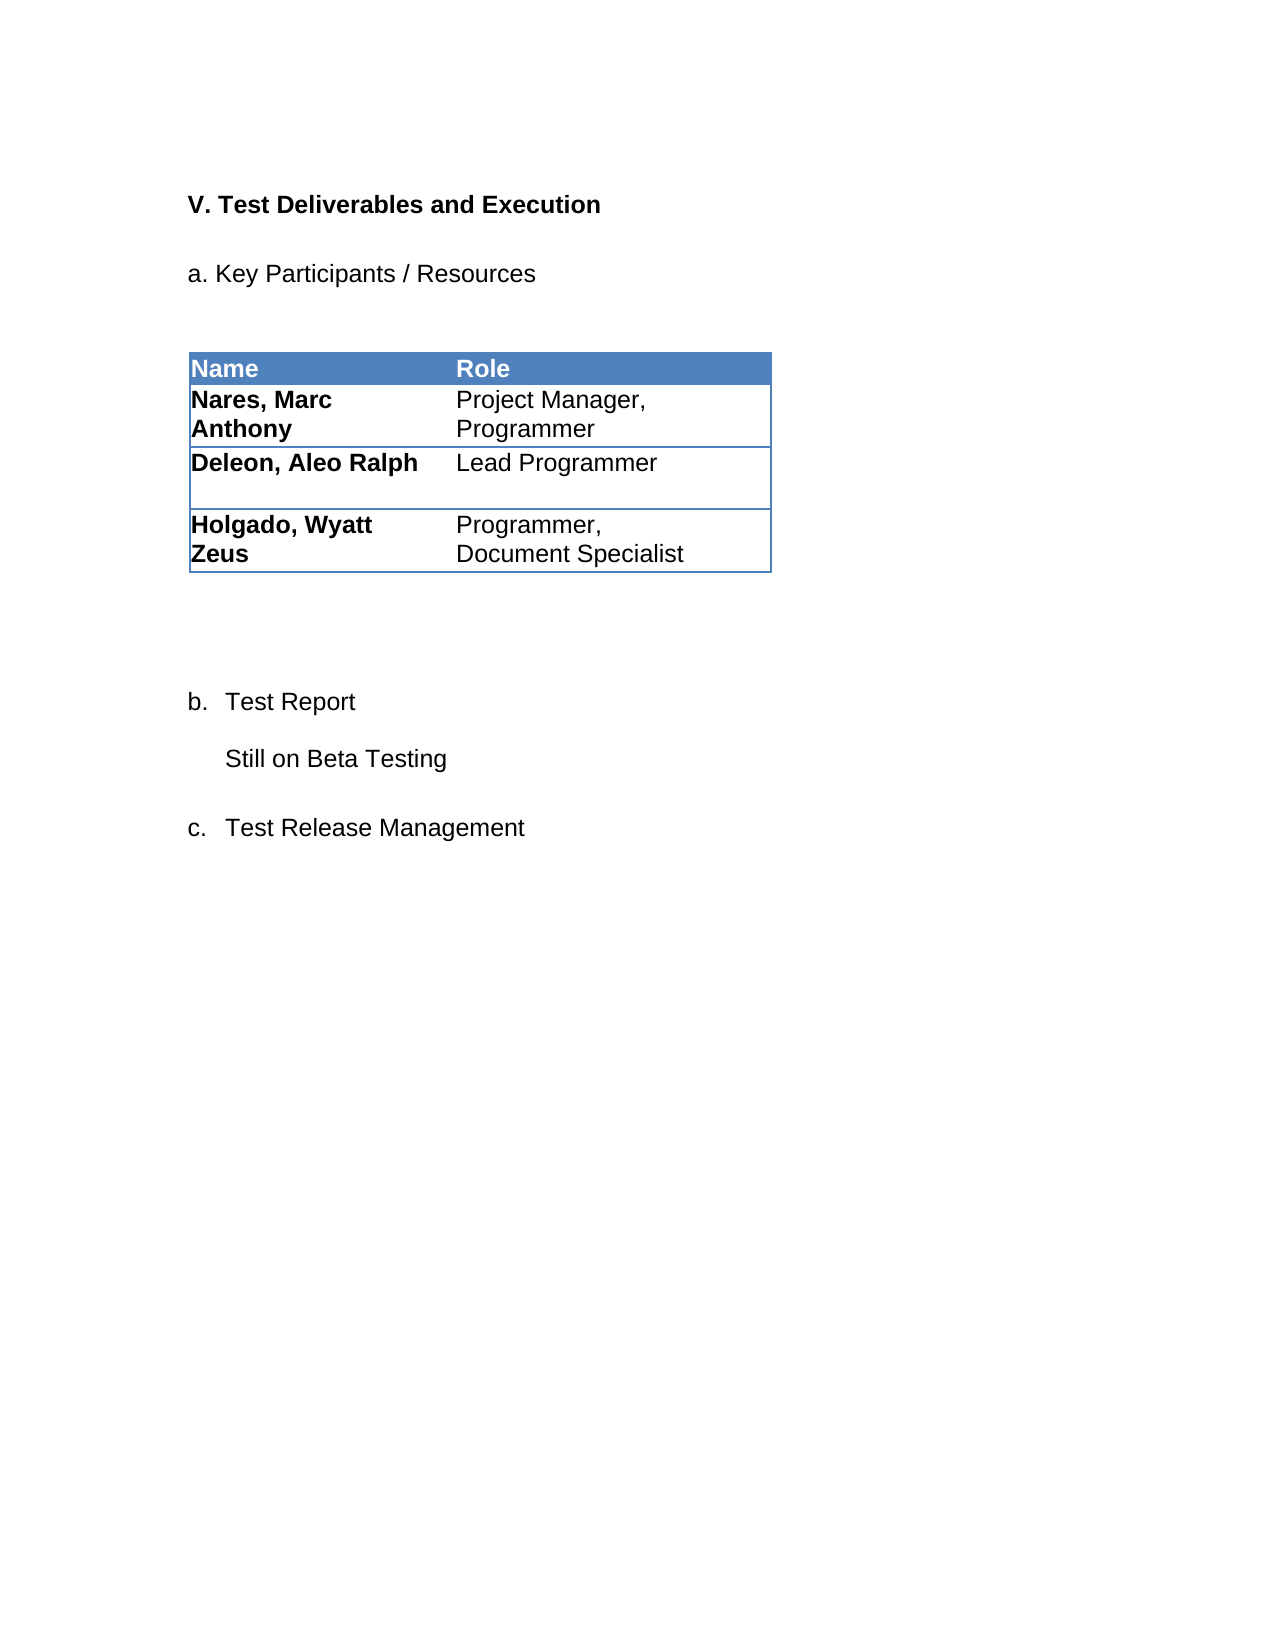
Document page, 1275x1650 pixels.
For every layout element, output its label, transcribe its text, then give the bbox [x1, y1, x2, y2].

table_cell Programmer, Document Specialist [427, 510, 744, 571]
list Test Release Management [187, 813, 1125, 842]
table_cell Deleon, Aleo Ralph [191, 448, 427, 508]
table_cell Nares, Marc Anthony [191, 385, 427, 446]
table_header Role [427, 354, 752, 383]
table_header Name [191, 354, 427, 383]
text a. Key Participants / Resources [187, 258, 1125, 287]
table_cell Project Manager, Programmer [427, 385, 744, 446]
table_header [752, 354, 770, 383]
list Test Report [187, 686, 1125, 715]
table_cell [744, 385, 770, 446]
table_cell [744, 510, 770, 571]
text V. Test Deliverables and Execution [187, 190, 1125, 219]
text Still on Beta Testing [225, 744, 1125, 773]
table_cell Holgado, Wyatt Zeus [191, 510, 427, 571]
table_cell Lead Programmer [427, 448, 744, 508]
table_cell [744, 448, 770, 508]
